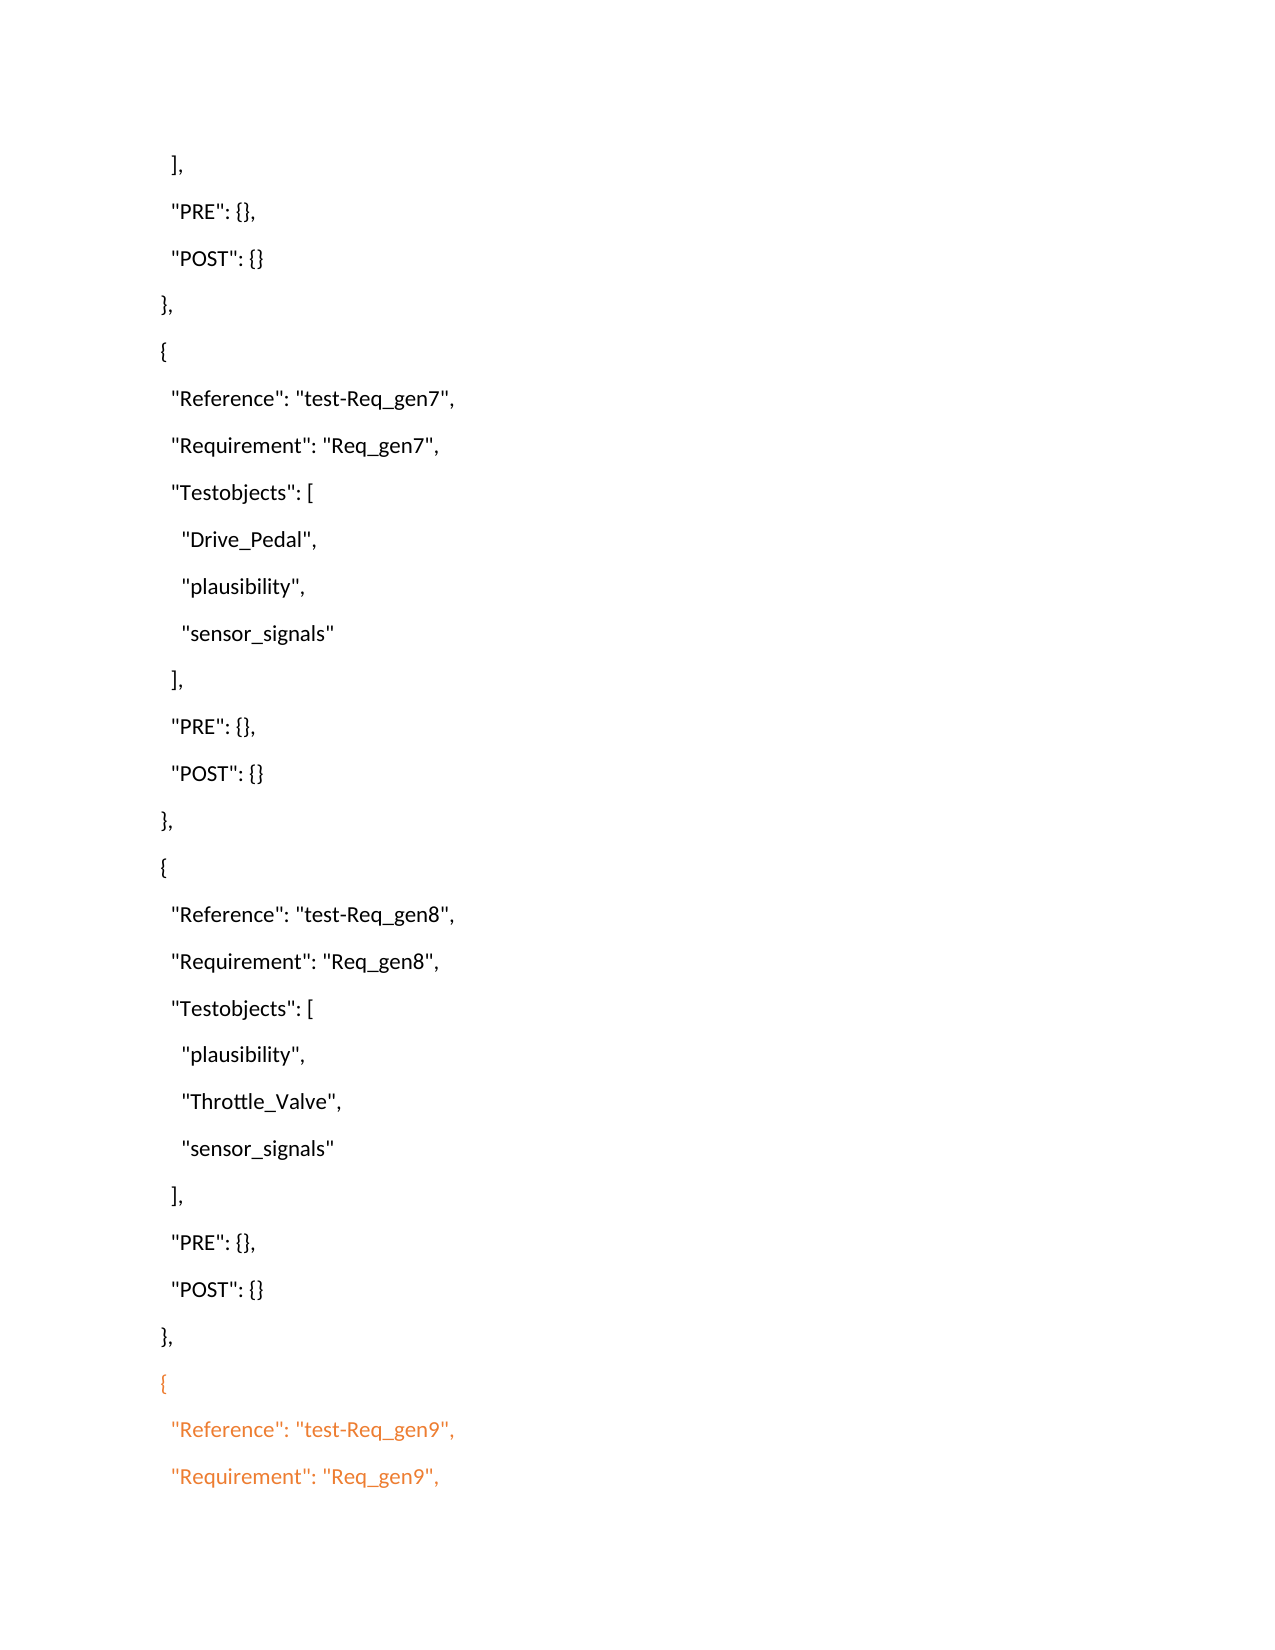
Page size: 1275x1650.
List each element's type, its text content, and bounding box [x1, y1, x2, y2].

text ], [150, 150, 1125, 178]
text "sensor_signals" [150, 1134, 1125, 1162]
text { [150, 337, 1125, 366]
text "Testobjects": [ [150, 478, 1125, 506]
text }, [150, 806, 1125, 834]
text "Reference": "test-Req_gen9", [150, 1416, 1125, 1444]
text }, [150, 1322, 1125, 1350]
text "Drive_Pedal", [150, 525, 1125, 553]
text "POST": {} [150, 759, 1125, 787]
text "sensor_signals" [150, 619, 1125, 647]
text "Reference": "test-Req_gen7", [150, 384, 1125, 412]
text { [150, 1369, 1125, 1397]
text "Requirement": "Req_gen9", [150, 1462, 1125, 1491]
text "plausibility", [150, 1041, 1125, 1069]
text "Reference": "test-Req_gen8", [150, 900, 1125, 928]
text "Throttle_Valve", [150, 1087, 1125, 1116]
text "POST": {} [150, 244, 1125, 272]
text "PRE": {}, [150, 712, 1125, 741]
text "Testobjects": [ [150, 994, 1125, 1022]
text "plausibility", [150, 572, 1125, 600]
text "PRE": {}, [150, 1228, 1125, 1256]
text }, [150, 291, 1125, 319]
text "POST": {} [150, 1275, 1125, 1303]
text "Requirement": "Req_gen7", [150, 431, 1125, 459]
text ], [150, 1181, 1125, 1209]
text "PRE": {}, [150, 197, 1125, 225]
text ], [150, 666, 1125, 694]
text "Requirement": "Req_gen8", [150, 947, 1125, 975]
text { [150, 853, 1125, 881]
